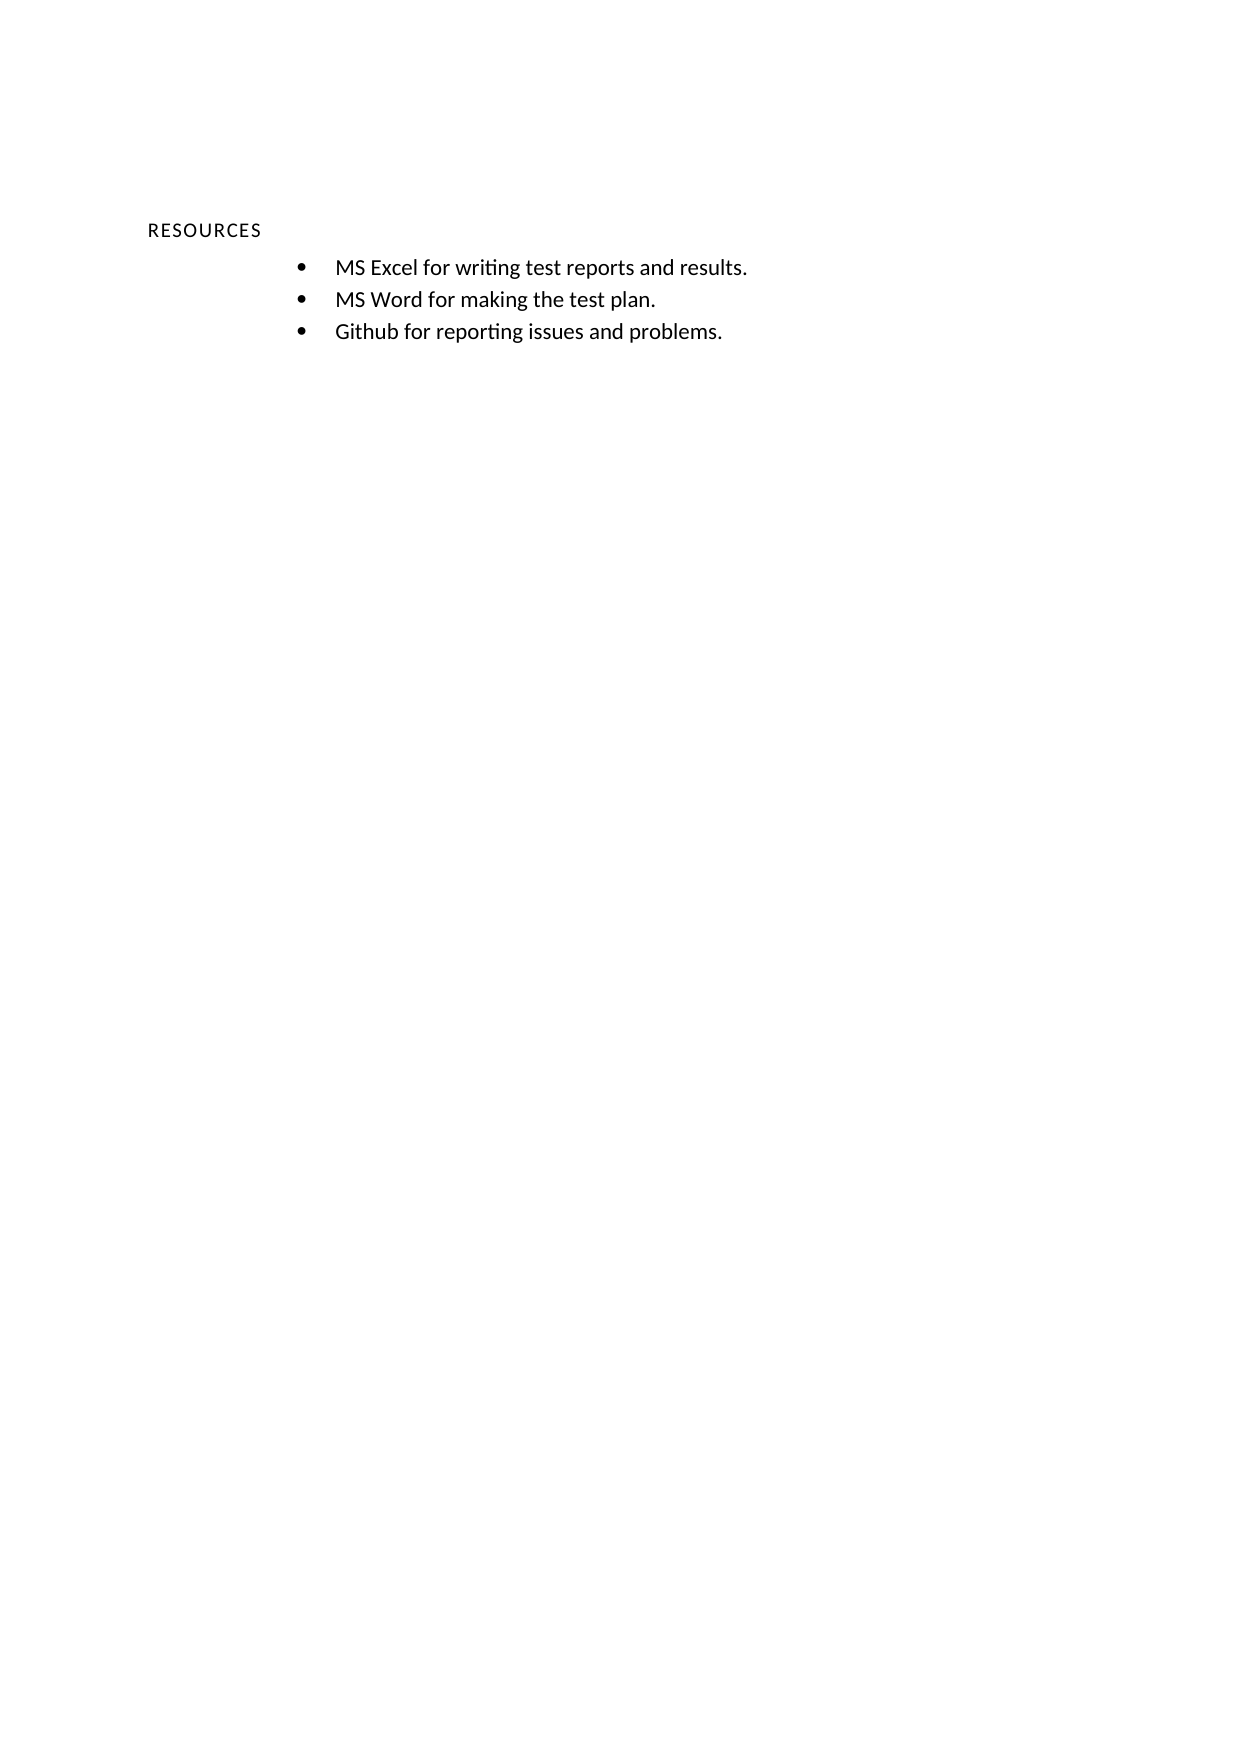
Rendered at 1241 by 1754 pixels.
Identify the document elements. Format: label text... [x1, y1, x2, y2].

list MS Word for making the test plan. [298, 285, 1093, 313]
text Resources [148, 217, 1093, 243]
list MS Excel for writing test reports and results. [298, 253, 1093, 281]
list Github for reporting issues and problems. [298, 317, 1093, 345]
